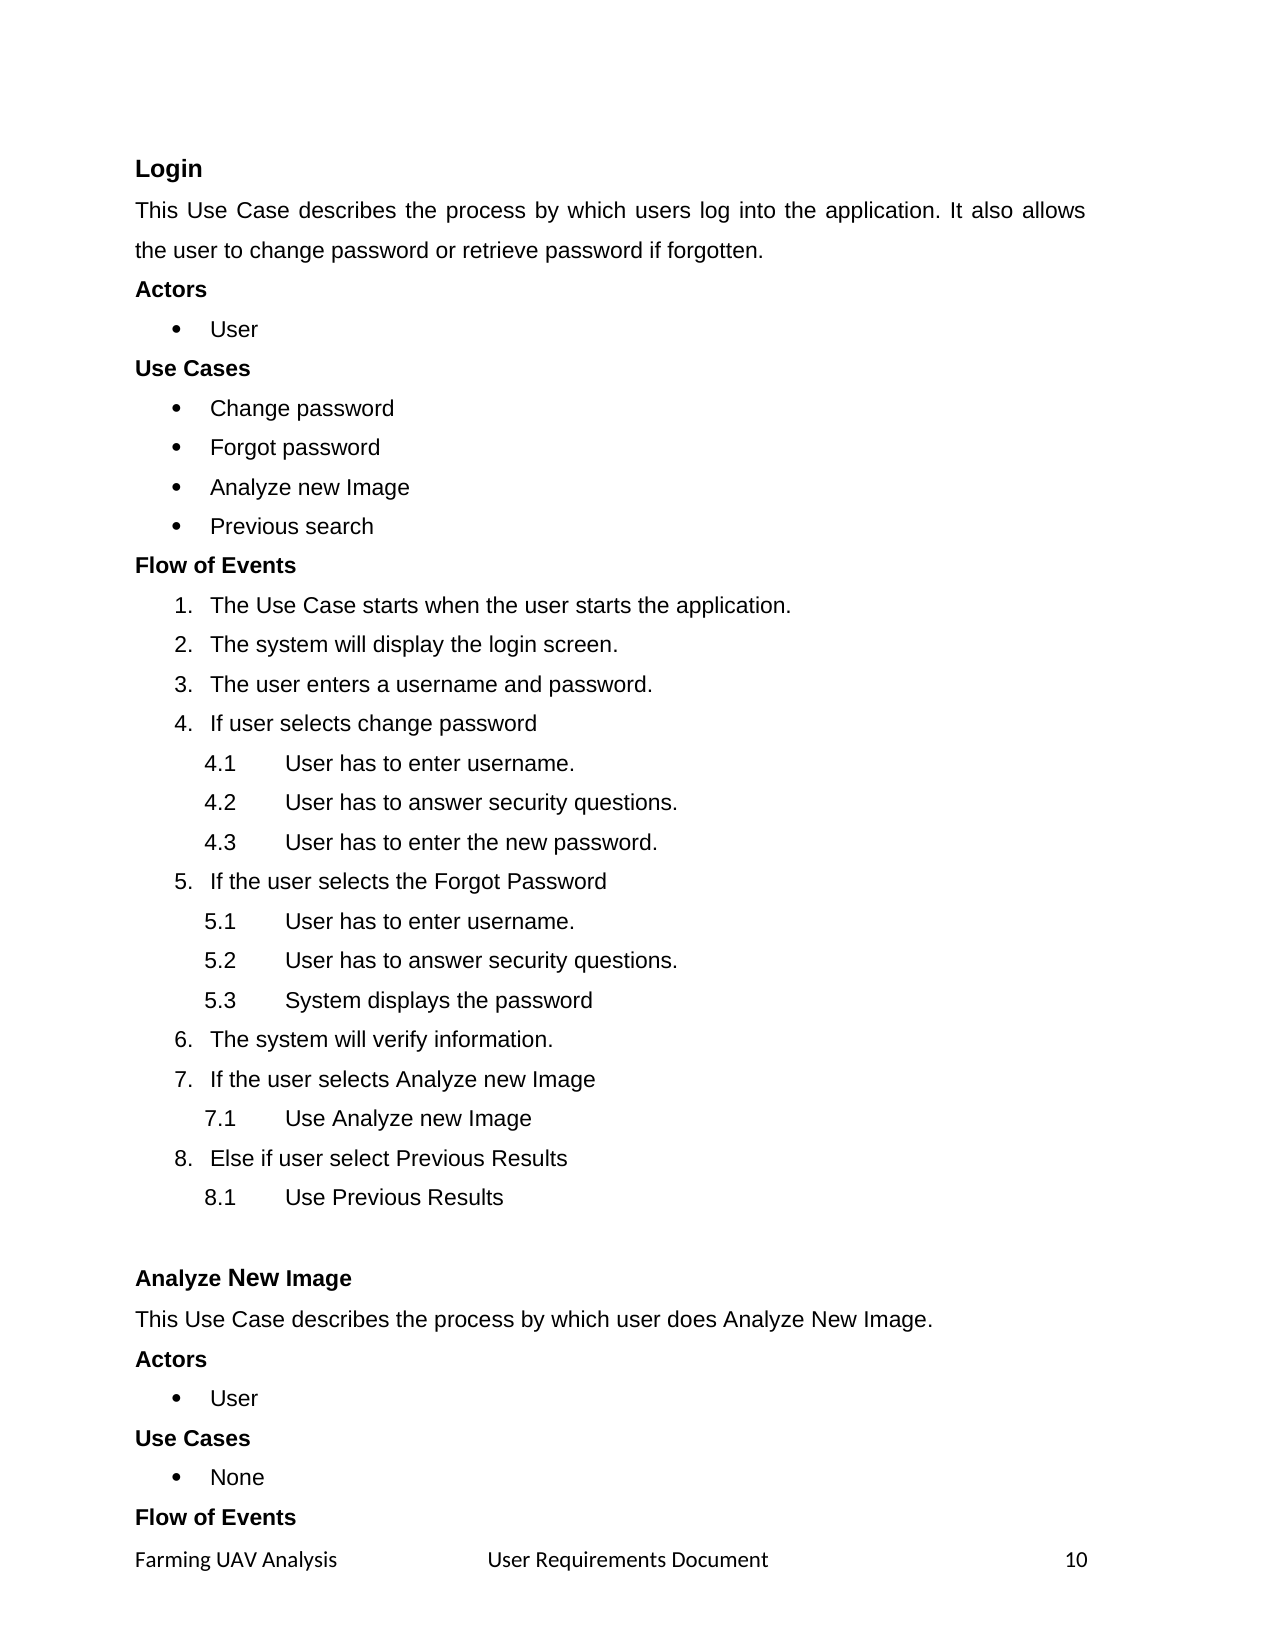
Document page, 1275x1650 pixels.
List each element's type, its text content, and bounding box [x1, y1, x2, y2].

text This Use Case describes the process by which users log into the application. It also allows the user to change password or retrieve password if forgotten. [135, 197, 1087, 263]
list Analyze new Image [172, 473, 1087, 500]
list User has to answer security questions. [135, 789, 1087, 816]
list Use Analyze new Image [135, 1105, 1087, 1131]
list User [172, 1385, 1087, 1411]
text This Use Case describes the process by which user does Analyze New Image. [135, 1306, 1087, 1332]
text Flow of Events [135, 552, 1087, 579]
list User has to answer security questions. [135, 947, 1087, 973]
text Analyze New Image [135, 1263, 1087, 1292]
list User has to enter username. [135, 908, 1087, 934]
list If the user selects Analyze new Image [135, 1066, 1087, 1092]
list The Use Case starts when the user starts the application. [135, 592, 1087, 618]
list User has to enter the new password. [135, 829, 1087, 855]
list Use Previous Results [135, 1184, 1087, 1210]
list The system will verify information. [135, 1026, 1087, 1052]
list Previous search [172, 513, 1087, 539]
list Forgot password [172, 434, 1087, 460]
list User [172, 316, 1087, 342]
list None [172, 1464, 1087, 1490]
list Change password [172, 394, 1087, 421]
text Flow of Events [135, 1503, 1087, 1530]
text Actors [135, 276, 1087, 302]
list If user selects change password [135, 710, 1087, 737]
list User has to enter username. [135, 750, 1087, 776]
subtitle Login [135, 154, 1087, 183]
text Use Cases [135, 1424, 1087, 1451]
text Use Cases [135, 355, 1087, 381]
list If the user selects the Forgot Password [135, 868, 1087, 894]
list The system will display the login screen. [135, 631, 1087, 658]
list The user enters a username and password. [135, 671, 1087, 697]
text Actors [135, 1346, 1087, 1372]
list Else if user select Previous Results [135, 1144, 1087, 1171]
list System displays the password [135, 987, 1087, 1013]
